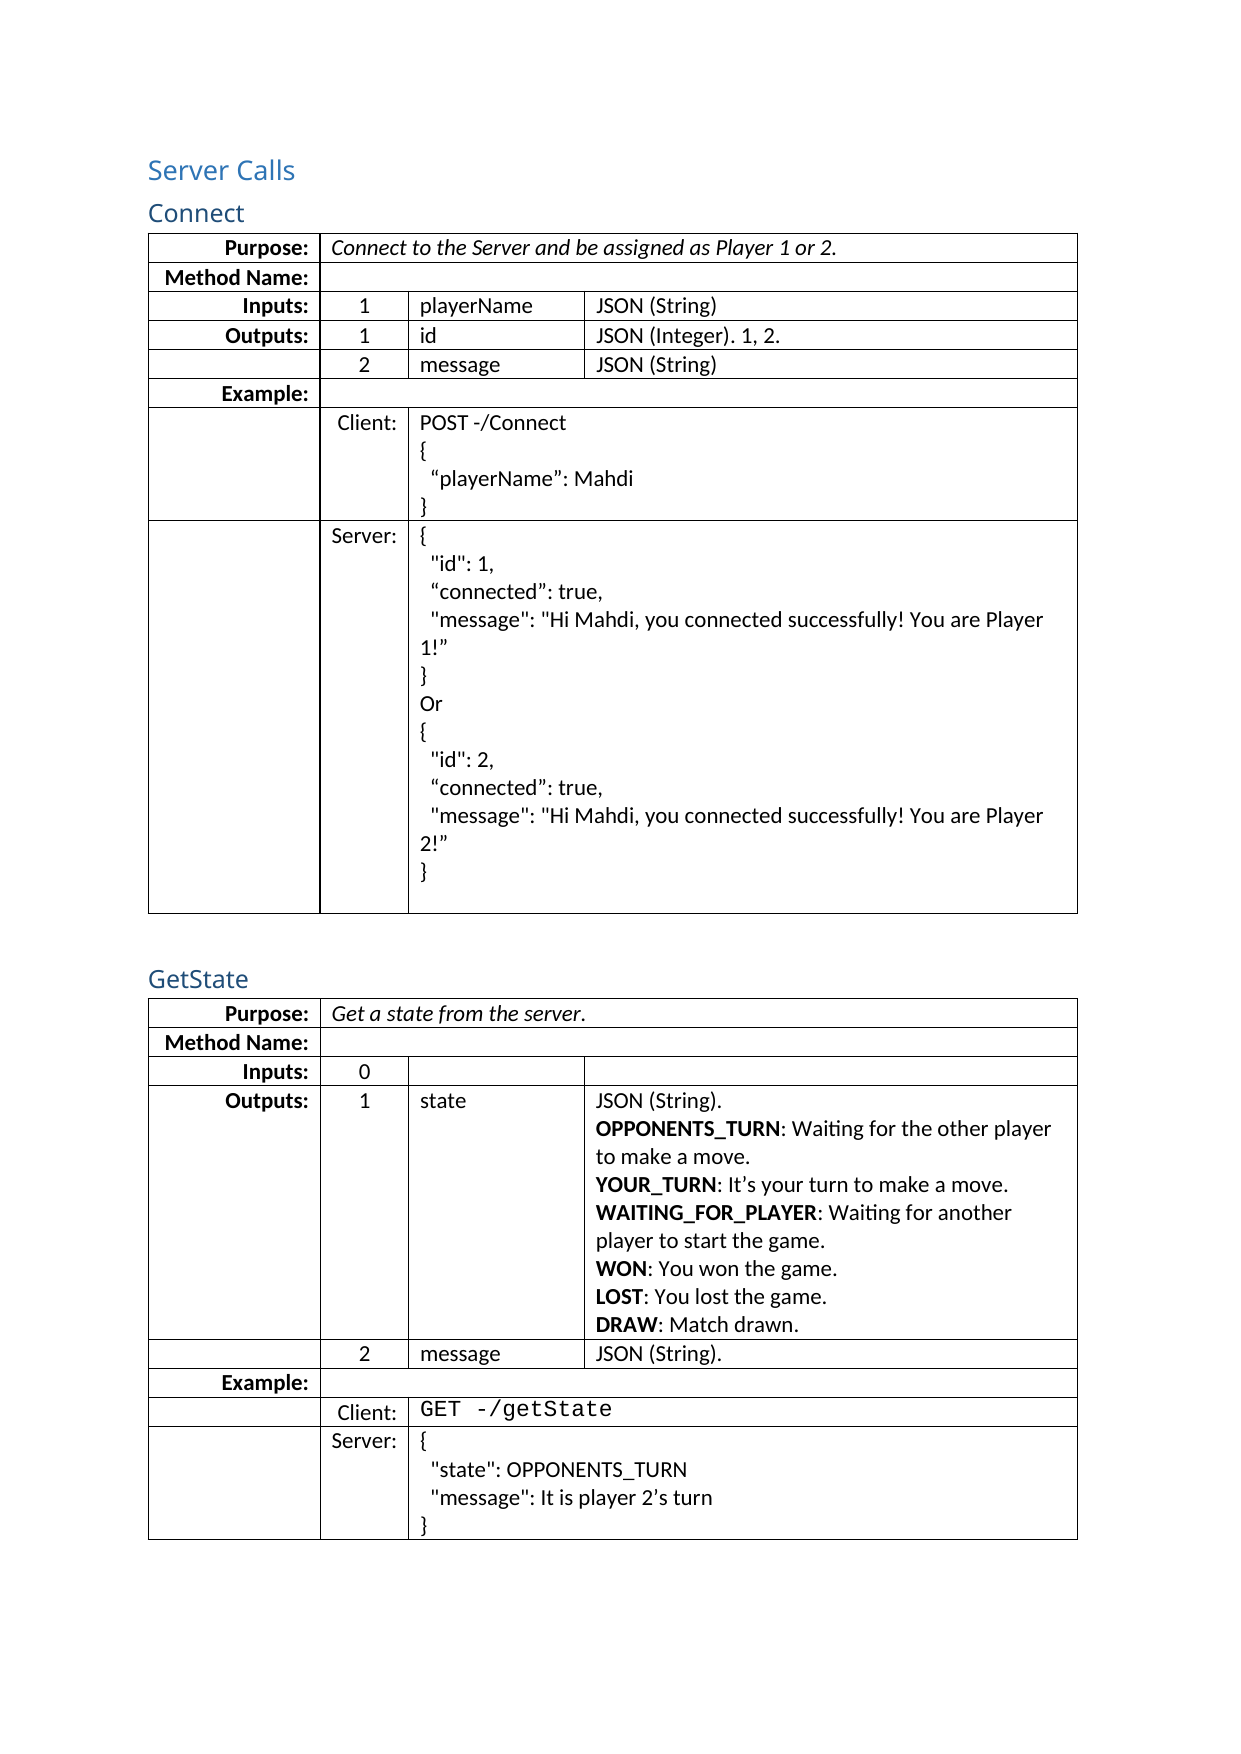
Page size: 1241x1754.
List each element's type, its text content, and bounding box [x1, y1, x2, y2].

table_cell [585, 1057, 1077, 1085]
table_cell Client: [321, 1398, 408, 1426]
table_cell [321, 1369, 1077, 1397]
table_cell [149, 1427, 320, 1539]
table_cell 1 [321, 1086, 408, 1338]
table_cell JSON (String). OPPONENTS_TURN: Waiting for the other player to make a move. YOUR_TURN: It’s your turn to make a move. WAITING_FOR_PLAYER: Waiting for another player to start the game. WON: You won the game. LOST: You lost the game. DRAW: Match drawn. [585, 1086, 1077, 1338]
table_cell state [409, 1086, 584, 1338]
table_cell Example: [149, 379, 319, 407]
table_cell POST -/Connect { “playerName”: Mahdi } [409, 408, 1077, 520]
table_cell id [409, 321, 584, 349]
table_cell Server: [321, 1427, 408, 1539]
table_cell Inputs: [149, 1057, 320, 1085]
table_cell Outputs: [149, 321, 319, 349]
table_cell message [409, 1340, 584, 1367]
table_cell playerName [409, 292, 584, 320]
table_cell Outputs: [149, 1086, 320, 1338]
table_cell message [409, 350, 584, 378]
table_cell [149, 350, 319, 378]
table_cell [321, 1028, 1077, 1056]
table_cell Method Name: [149, 1028, 320, 1056]
table_header Purpose: [149, 234, 319, 262]
table_cell JSON (Integer). 1, 2. [585, 321, 1077, 349]
table_cell JSON (String) [585, 350, 1077, 378]
table_header Purpose: [149, 999, 320, 1027]
table_cell Client: [321, 408, 408, 520]
table_cell { "state": OPPONENTS_TURN "message": It is player 2’s turn } [409, 1427, 1077, 1539]
table_cell 0 [321, 1057, 408, 1085]
table_cell JSON (String) [585, 292, 1077, 320]
table_cell [149, 1398, 320, 1426]
table_cell [321, 379, 1077, 407]
table_header Get a state from the server. [321, 999, 1077, 1027]
subtitle Server Calls [148, 152, 1093, 189]
table_header Connect to the Server and be assigned as Player 1 or 2. [321, 234, 1077, 262]
table_cell Method Name: [149, 263, 319, 291]
table_cell GET -/getState [409, 1398, 1077, 1426]
table_cell [409, 1057, 584, 1085]
subtitle GetState [148, 961, 1093, 995]
table_cell 1 [321, 321, 408, 349]
table_cell 2 [321, 1340, 408, 1367]
table_cell Example: [149, 1369, 320, 1397]
table_cell { "id": 1, “connected”: true, "message": "Hi Mahdi, you connected successfully! You are Player 1!” } Or { "id": 2, “connected”: true, "message": "Hi Mahdi, you connected successfully! You are Player 2!” } [409, 521, 1077, 913]
table_cell [149, 521, 319, 913]
table_cell [149, 408, 319, 520]
subtitle Connect [148, 196, 1093, 230]
table_cell [321, 263, 1077, 291]
table_cell Server: [321, 521, 408, 913]
table_cell 2 [321, 350, 408, 378]
table_cell [149, 1340, 320, 1367]
table_cell Inputs: [149, 292, 319, 320]
table_cell JSON (String). [585, 1340, 1077, 1367]
table_cell 1 [321, 292, 408, 320]
